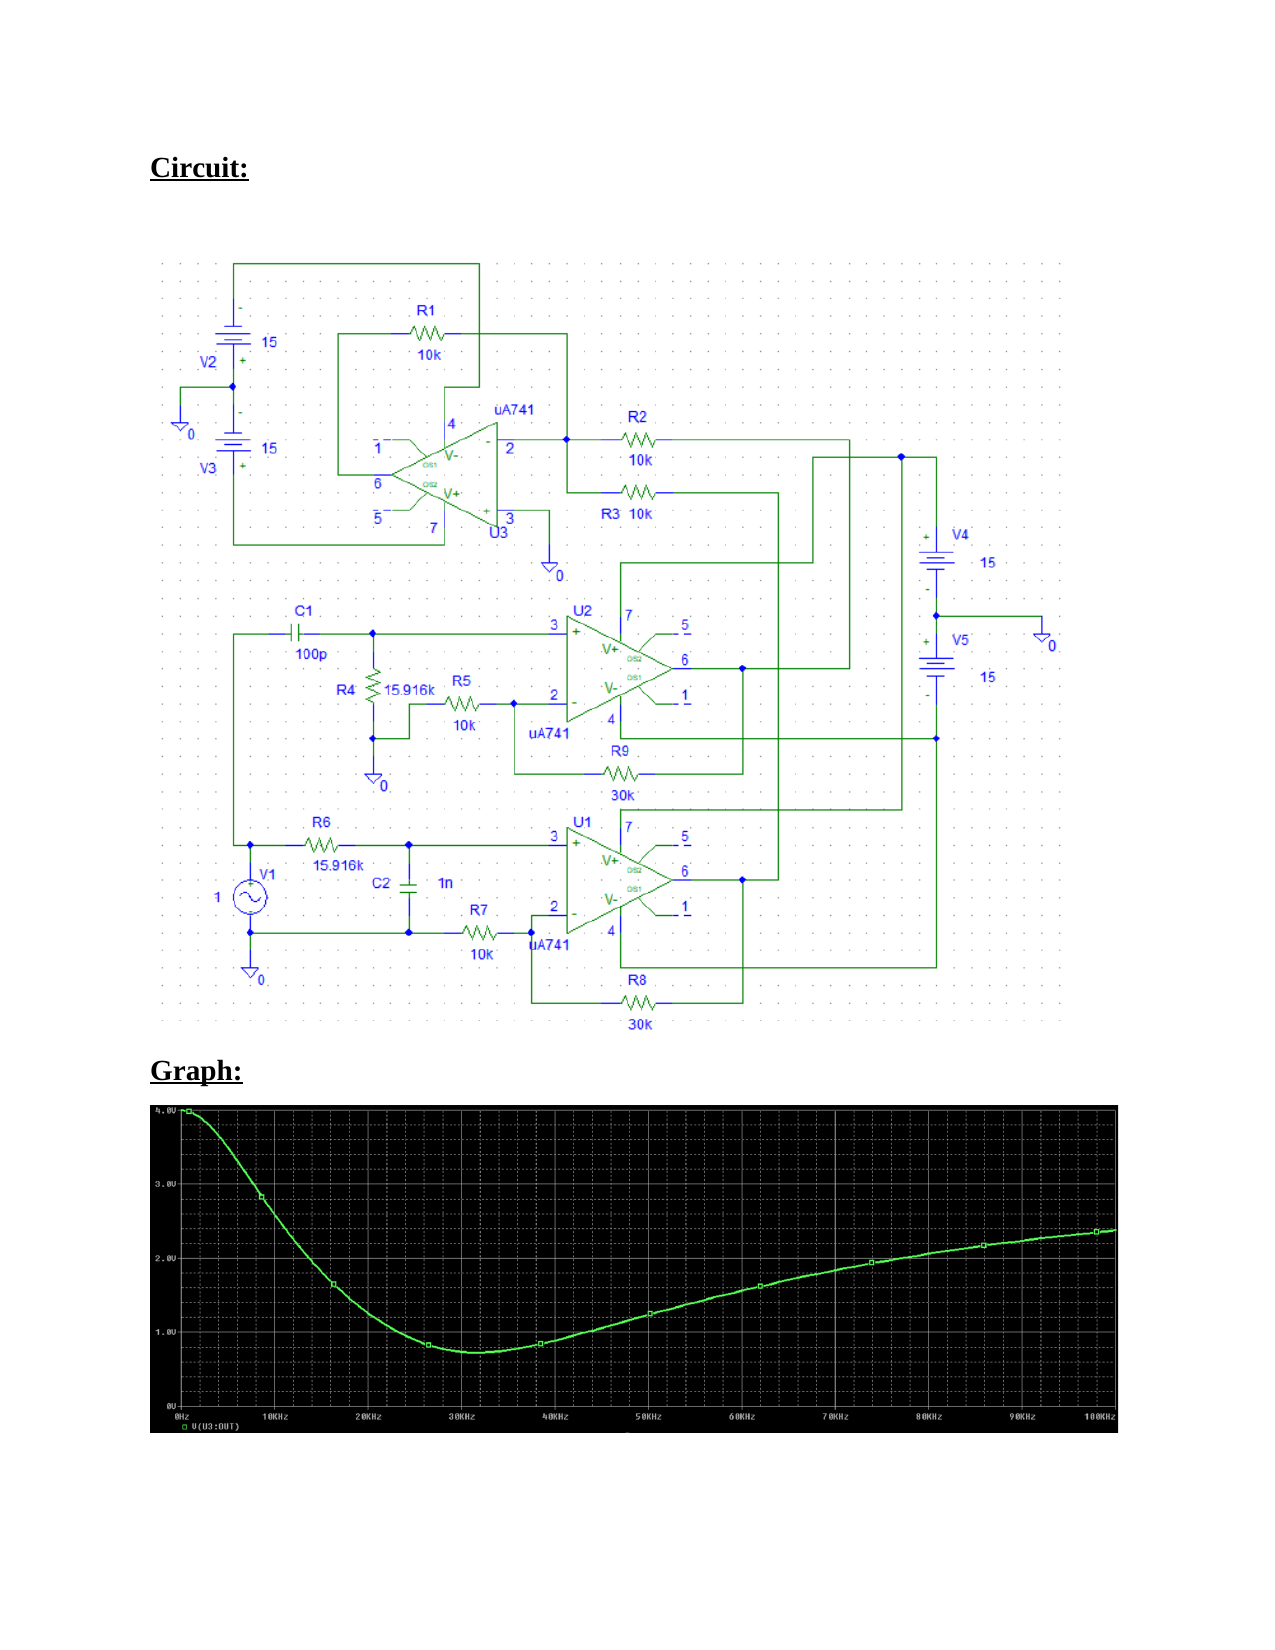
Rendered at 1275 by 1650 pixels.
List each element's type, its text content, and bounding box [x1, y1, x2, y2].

picture [150, 255, 1075, 1035]
text Circuit: [150, 150, 1125, 183]
picture [150, 1105, 1119, 1433]
text Graph: [150, 1053, 1125, 1087]
